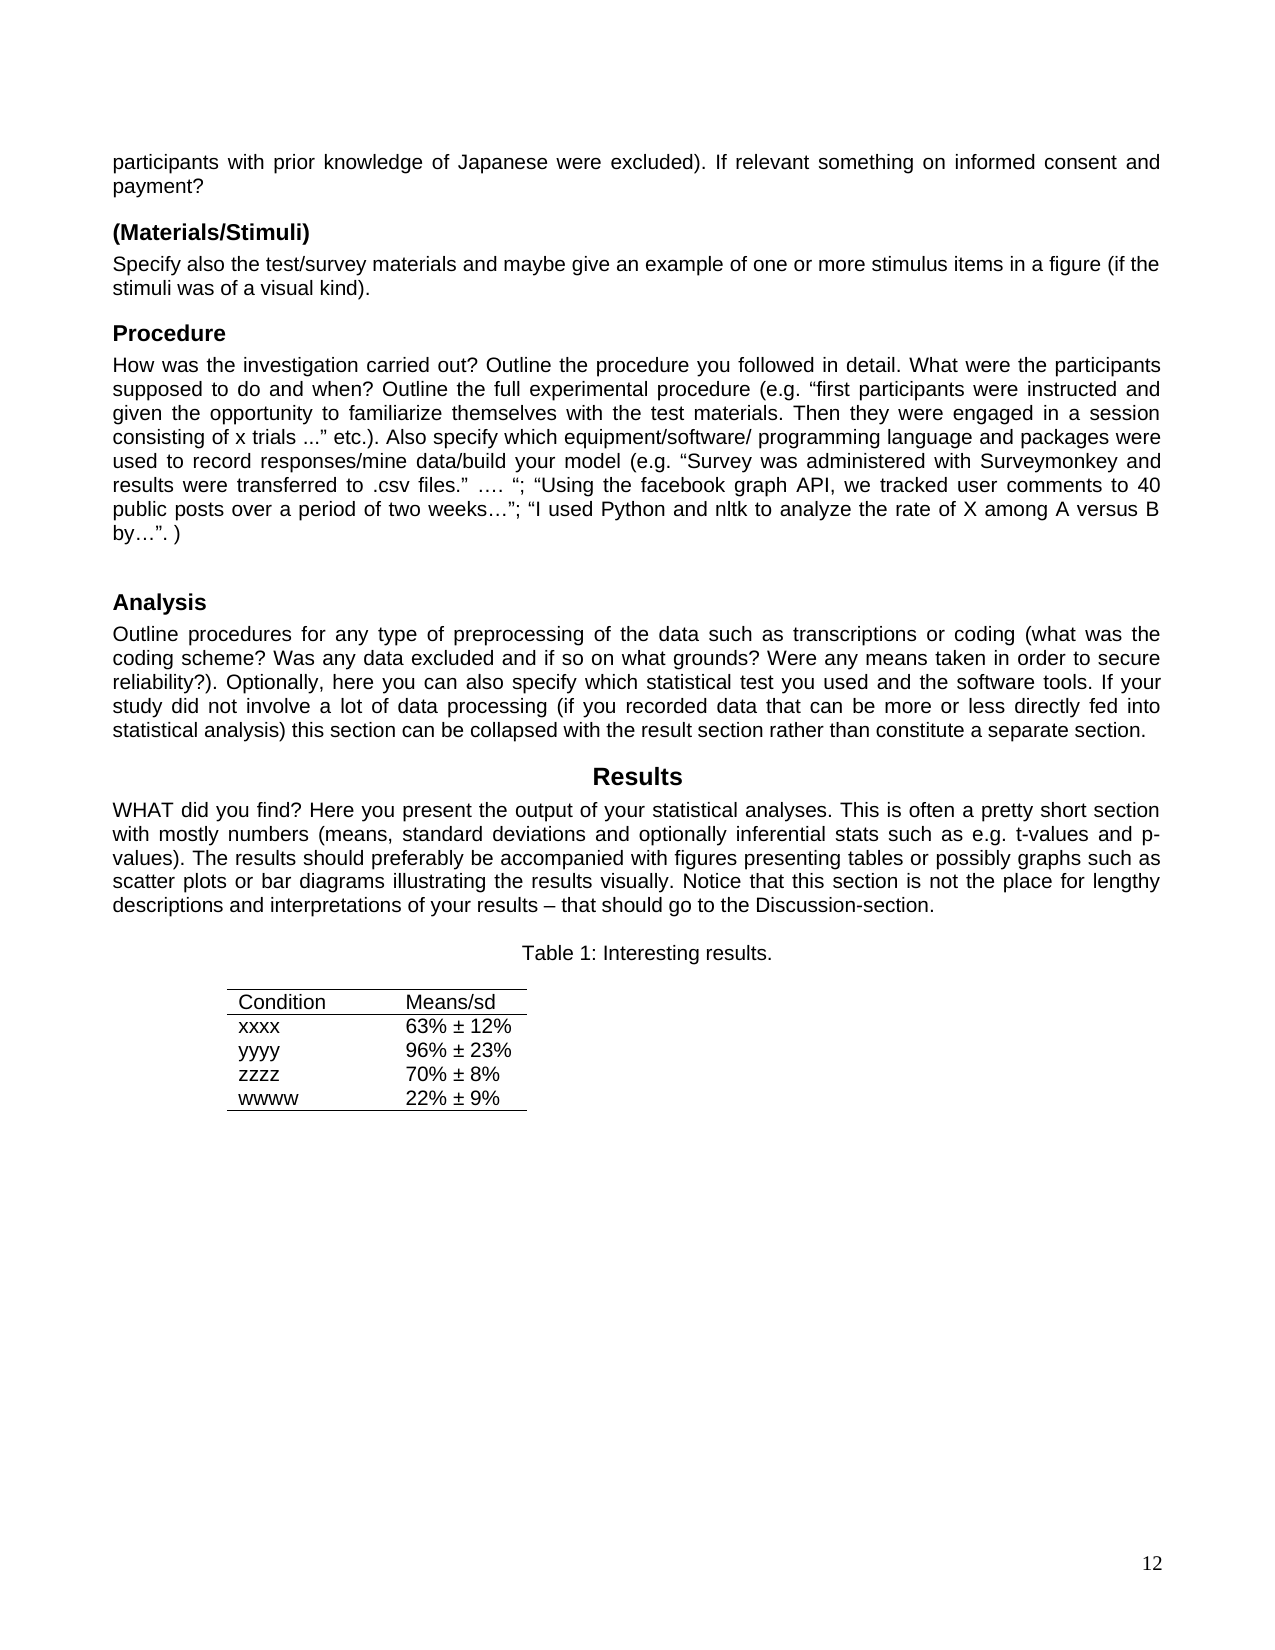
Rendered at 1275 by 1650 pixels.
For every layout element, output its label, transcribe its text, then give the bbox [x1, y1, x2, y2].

subtitle Procedure [112, 320, 1162, 346]
subtitle (Materials/Stimuli) [112, 219, 1162, 245]
table_header Condition [227, 990, 394, 1013]
table_cell yyyy [227, 1038, 394, 1062]
table_cell zzzz [227, 1062, 394, 1086]
table_header Means/sd [394, 990, 527, 1013]
text WHAT did you find? Here you present the output of your statistical analyses. This is often a pretty short section with mostly numbers (means, standard deviations and optionally inferential stats such as e.g. t-values and p-values). The results should preferably be accompanied with figures presenting tables or possibly graphs such as scatter plots or bar diagrams illustrating the results visually. Notice that this section is not the place for lengthy descriptions and interpretations of your results – that should go to the Discussion-section. [112, 797, 1162, 917]
text Outline procedures for any type of preprocessing of the data such as transcriptions or coding (what was the coding scheme? Was any data excluded and if so on what grounds? Were any means taken in order to secure reliability?). Optionally, here you can also specify which statistical test you used and the software tools. If your study did not involve a lot of data processing (if you recorded data that can be more or less directly fed into statistical analysis) this section can be collapsed with the result section rather than constitute a separate section. [112, 622, 1162, 742]
text Table 1: Interesting results. [112, 941, 1162, 965]
table_cell 96% ± 23% [394, 1038, 527, 1062]
subtitle Results [112, 762, 1162, 791]
text Specify also the test/survey materials and maybe give an example of one or more stimulus items in a figure (if the stimuli was of a visual kind). [112, 251, 1162, 299]
table_cell 63% ± 12% [394, 1015, 527, 1038]
table_cell xxxx [227, 1015, 394, 1038]
table_cell 22% ± 9% [394, 1086, 527, 1110]
table_cell 70% ± 8% [394, 1062, 527, 1086]
table_cell wwww [227, 1086, 394, 1110]
subtitle Analysis [112, 589, 1162, 616]
